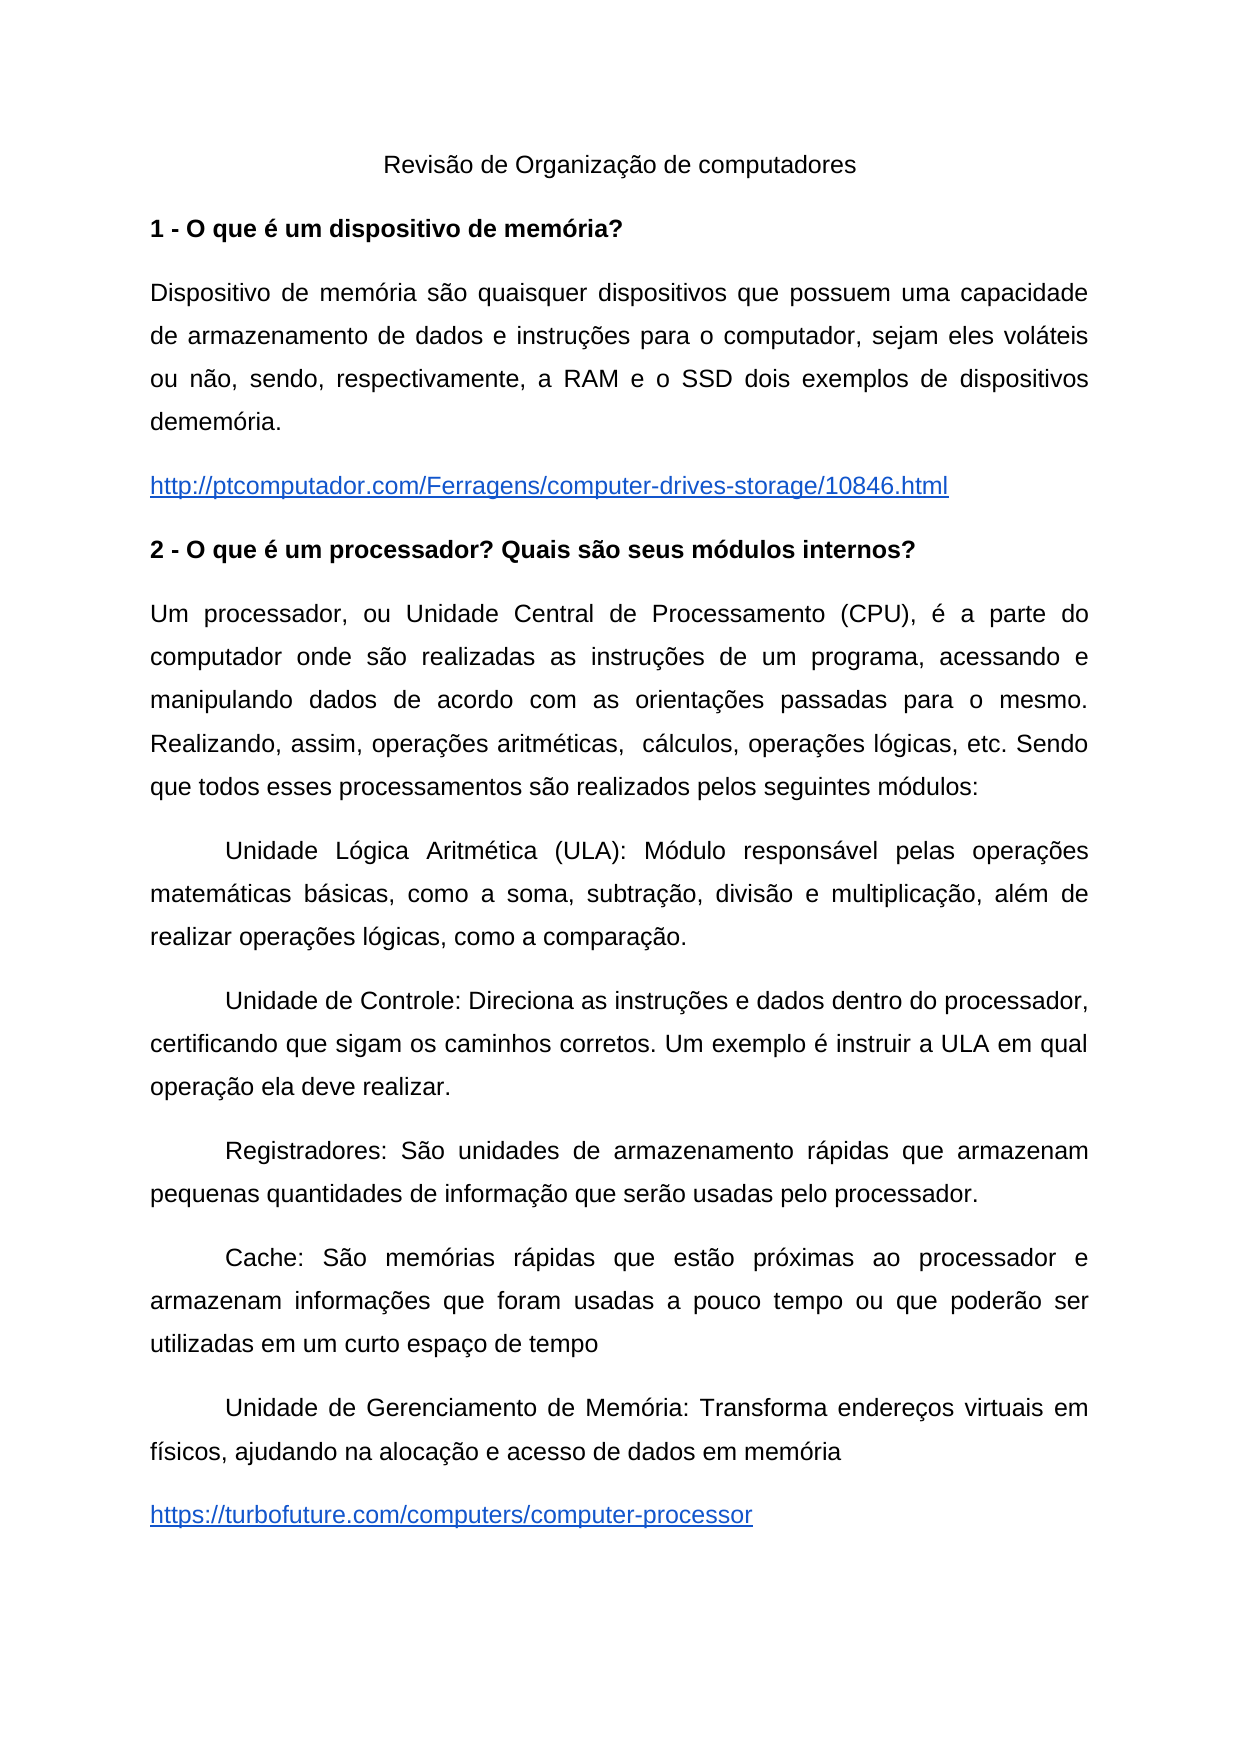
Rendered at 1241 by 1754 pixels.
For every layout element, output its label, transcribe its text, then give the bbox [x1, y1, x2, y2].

text 1 - O que é um dispositivo de memória? [150, 214, 1090, 243]
text 2 - O que é um processador? Quais são seus módulos internos? [150, 535, 1090, 564]
text Unidade Lógica Aritmética (ULA): Módulo responsável pelas operações matemáticas básicas, como a soma, subtração, divisão e multiplicação, além de realizar operações lógicas, como a comparação. [150, 836, 1090, 951]
text Unidade de Controle: Direciona as instruções e dados dentro do processador, certificando que sigam os caminhos corretos. Um exemplo é instruir a ULA em qual operação ela deve realizar. [150, 986, 1090, 1101]
text Registradores: São unidades de armazenamento rápidas que armazenam pequenas quantidades de informação que serão usadas pelo processador. [150, 1136, 1090, 1208]
text Unidade de Gerenciamento de Memória: Transforma endereços virtuais em físicos, ajudando na alocação e acesso de dados em memória [150, 1393, 1090, 1465]
text https://turbofuture.com/computers/computer-processor [150, 1500, 1090, 1529]
text Revisão de Organização de computadores [150, 150, 1090, 179]
text Um processador, ou Unidade Central de Processamento (CPU), é a parte do computador onde são realizadas as instruções de um programa, acessando e manipulando dados de acordo com as orientações passadas para o mesmo. Realizando, assim, operações aritméticas, cálculos, operações lógicas, etc. Sendo que todos esses processamentos são realizados pelos seguintes módulos: [150, 599, 1090, 800]
text Cache: São memórias rápidas que estão próximas ao processador e armazenam informações que foram usadas a pouco tempo ou que poderão ser utilizadas em um curto espaço de tempo [150, 1243, 1090, 1358]
text http://ptcomputador.com/Ferragens/computer-drives-storage/10846.html [150, 471, 1090, 500]
text Dispositivo de memória são quaisquer dispositivos que possuem uma capacidade de armazenamento de dados e instruções para o computador, sejam eles voláteis ou não, sendo, respectivamente, a RAM e o SSD dois exemplos de dispositivos dememória. [150, 278, 1090, 436]
